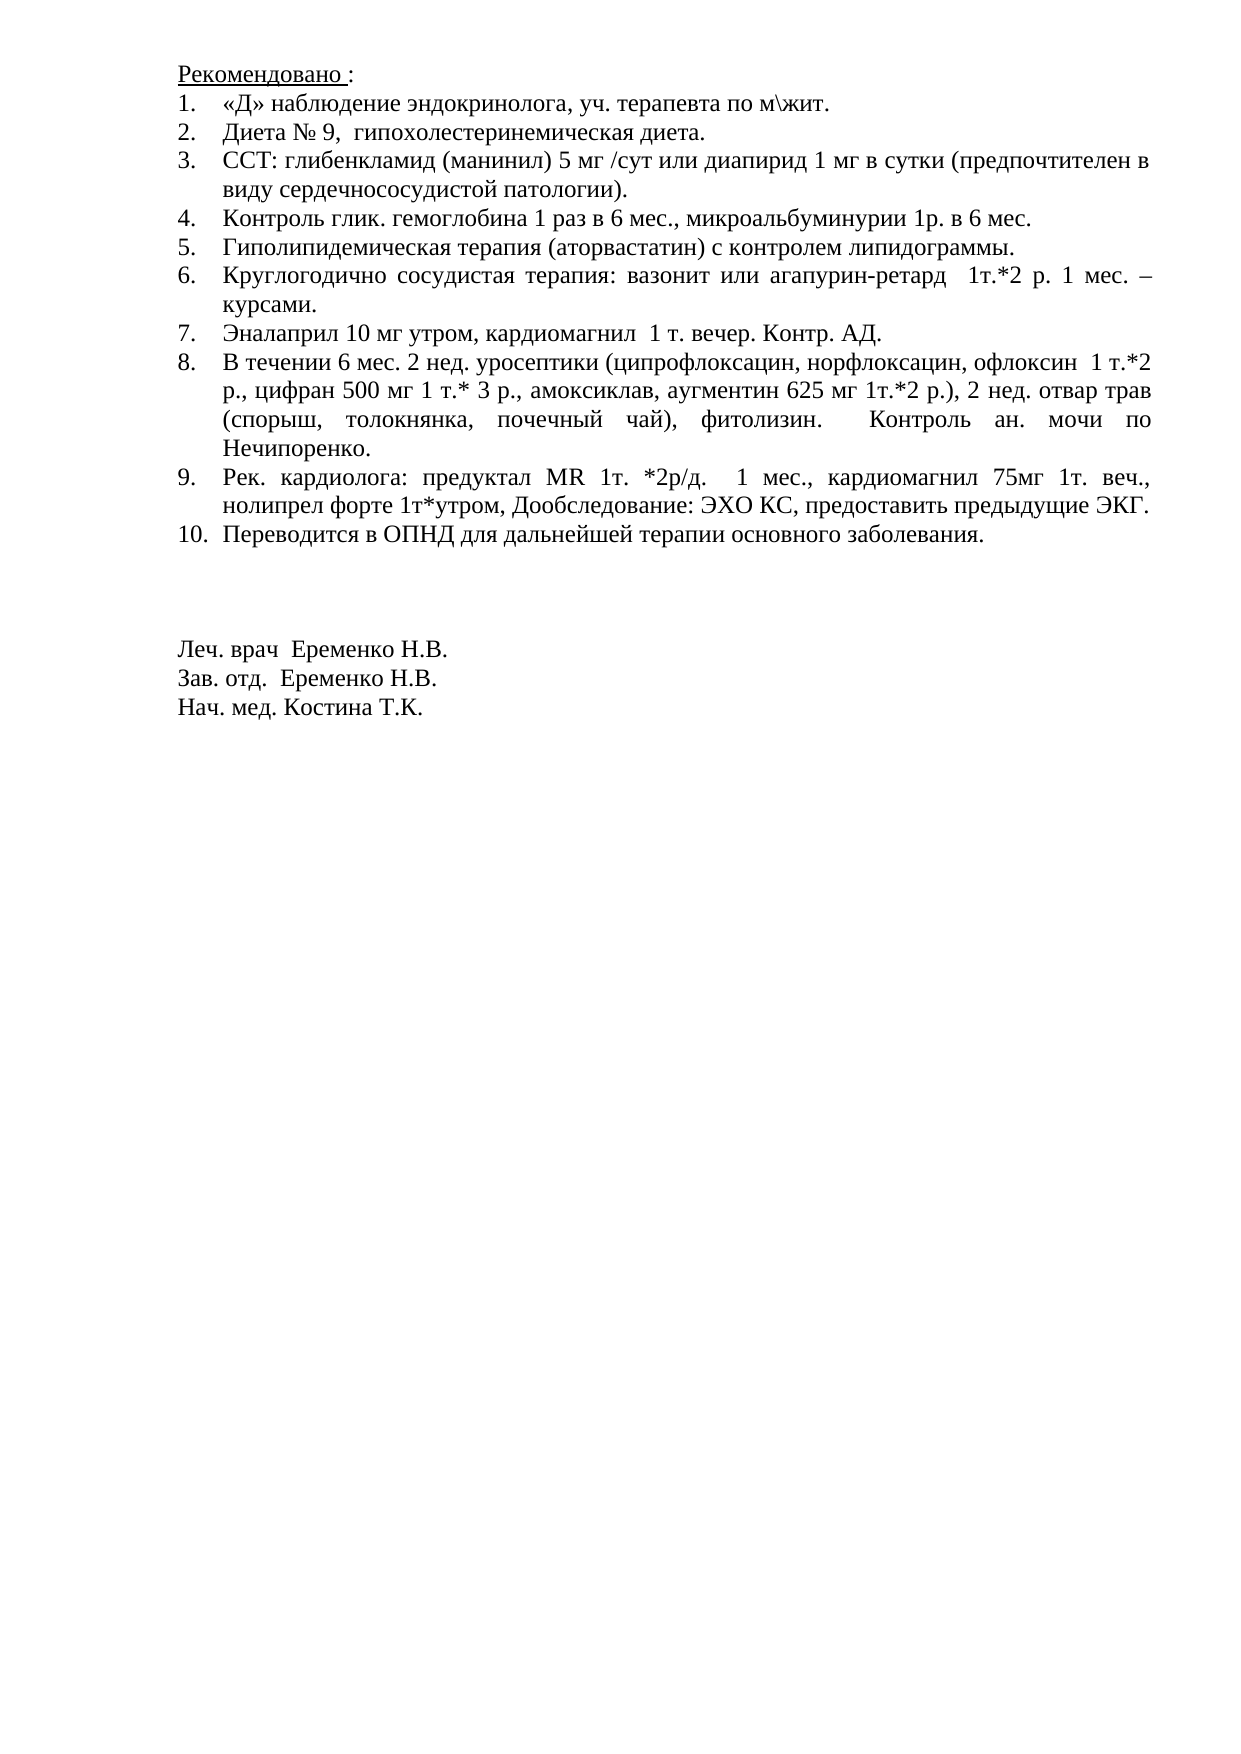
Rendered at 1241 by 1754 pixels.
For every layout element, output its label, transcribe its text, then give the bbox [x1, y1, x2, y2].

list Контроль глик. гемоглобина 1 раз в 6 мес., микроальбуминурии 1р. в 6 мес. [177, 203, 1152, 232]
list Круглогодично сосудистая терапия: вазонит или агапурин-ретард 1т.*2 р. 1 мес. – курсами. [177, 260, 1152, 318]
text Зав. отд. Еременко Н.В. [177, 663, 1152, 692]
list Гиполипидемическая терапия (аторвастатин) с контролем липидограммы. [177, 232, 1152, 260]
text Рекомендовано : [177, 59, 1152, 88]
list Диета № 9, гипохолестеринемическая диета. [177, 117, 1152, 145]
text Нач. мед. Костина Т.К. [177, 692, 1152, 720]
list Переводится в ОПНД для дальнейшей терапии основного заболевания. [177, 519, 1152, 548]
list В течении 6 мес. 2 нед. уросептики (ципрофлоксацин, норфлоксацин, офлоксин 1 т.*2 р., цифран 500 мг 1 т.* 3 р., амоксиклав, аугментин 625 мг 1т.*2 р.), 2 нед. отвар трав (спорыш, толокнянка, почечный чай), фитолизин. Контроль ан. мочи по Нечипоренко. [177, 347, 1152, 462]
subtitle Леч. врач Еременко Н.В. [177, 634, 1152, 663]
list ССТ: глибенкламид (манинил) 5 мг /сут или диапирид 1 мг в сутки (предпочтителен в виду сердечнососудистой патологии). [177, 145, 1152, 203]
list «Д» наблюдение эндокринолога, уч. терапевта по м\жит. [177, 88, 1152, 117]
list Рек. кардиолога: предуктал МR 1т. *2р/д. 1 мес., кардиомагнил 75мг 1т. веч., нолипрел форте 1т*утром, Дообследование: ЭХО КС, предоставить предыдущие ЭКГ. [177, 462, 1152, 519]
list Эналаприл 10 мг утром, кардиомагнил 1 т. вечер. Контр. АД. [177, 318, 1152, 347]
